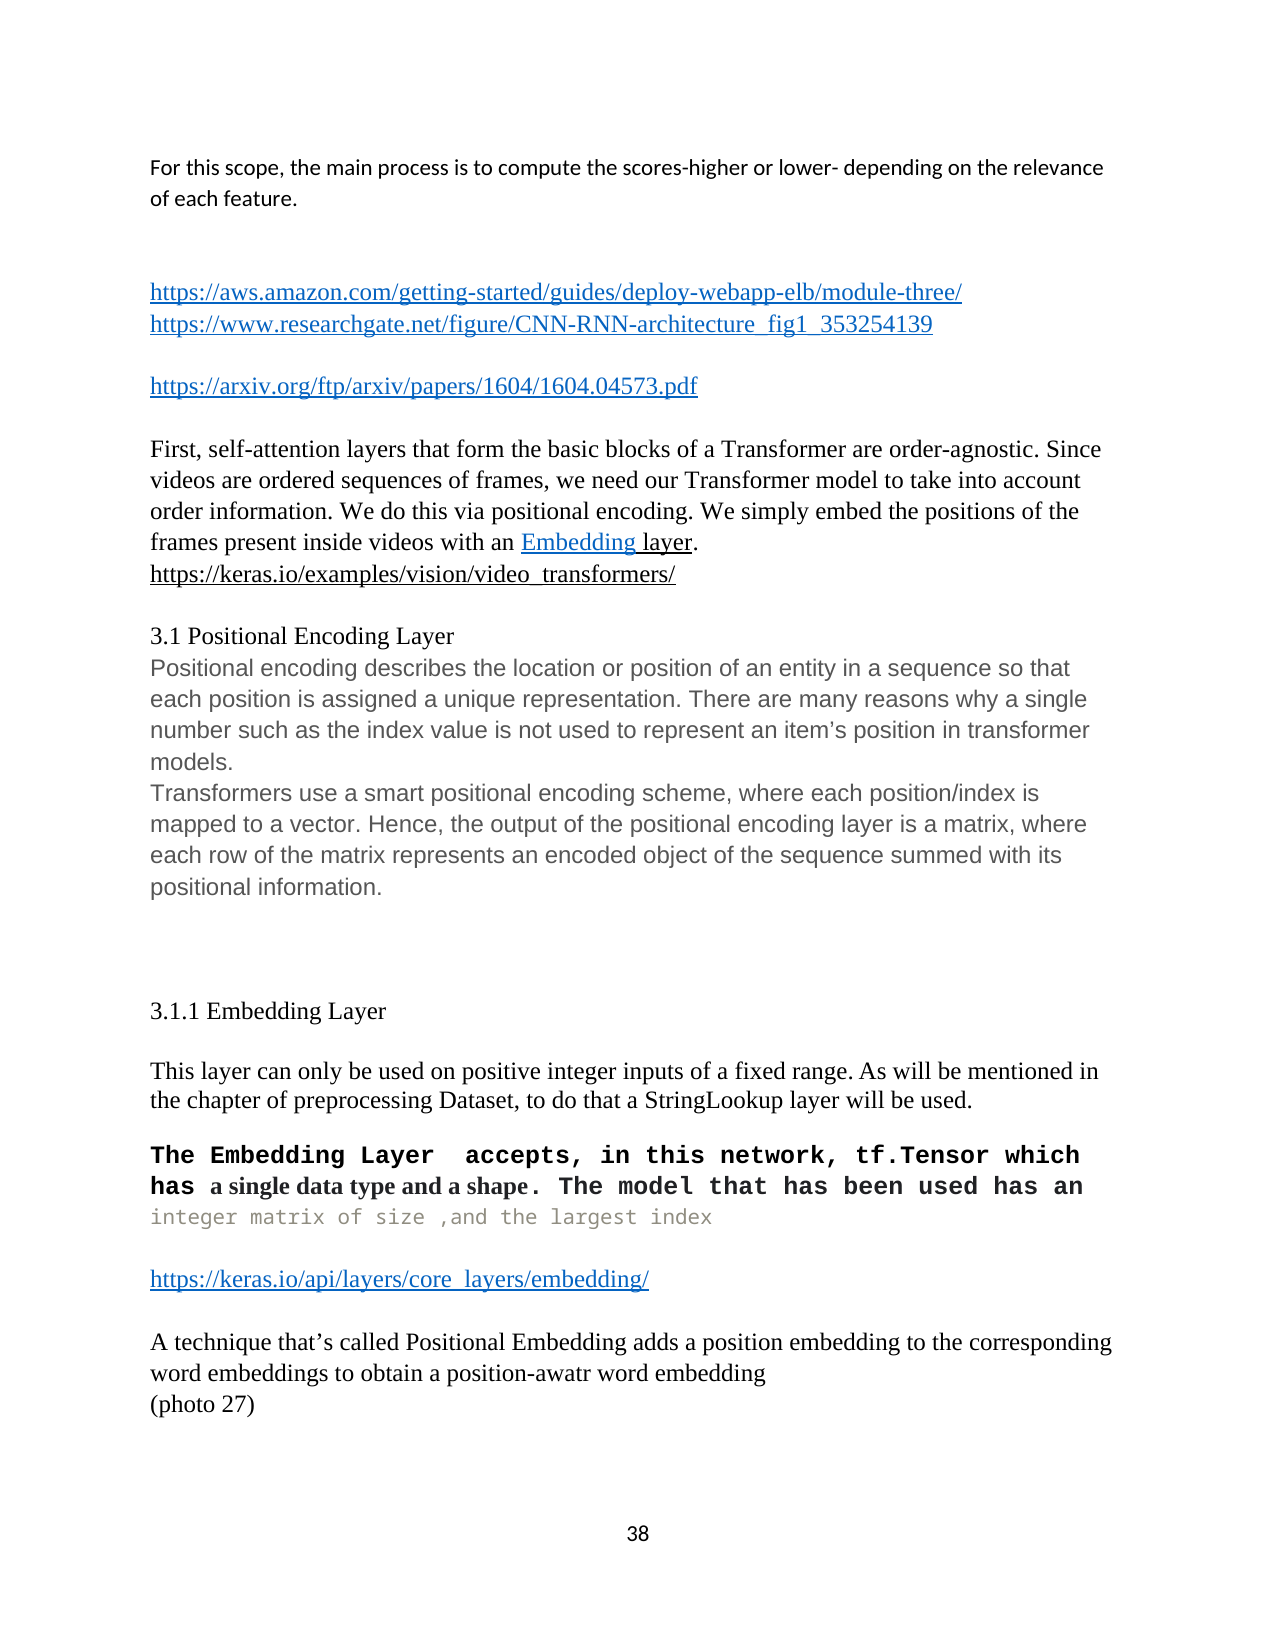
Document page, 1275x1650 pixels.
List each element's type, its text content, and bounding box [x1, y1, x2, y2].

text 3.1 Positional Encoding Layer [150, 619, 1125, 650]
text First, self-attention layers that form the basic blocks of a Transformer are order-agnostic. Since videos are ordered sequences of frames, we need our Transformer model to take into account order information. We do this via positional encoding. We simply embed the positions of the frames present inside videos with an Embedding layer. [150, 431, 1125, 556]
text For this scope, the main process is to compute the scores-higher or lower- depending on the relevance of each feature. [150, 150, 1125, 212]
text Transformers use a smart positional encoding scheme, where each position/index is mapped to a vector. Hence, the output of the positional encoding layer is a matrix, where each row of the matrix represents an encoded object of the sequence summed with its positional information. [150, 775, 1125, 900]
text https://arxiv.org/ftp/arxiv/papers/1604/1604.04573.pdf [150, 369, 1125, 400]
text https://keras.io/examples/vision/video_transformers/ [150, 556, 1125, 587]
text The Embedding Layer accepts, in this network, tf.Tensor which has a single data type and a shape. The model that has been used has an integer matrix of size ,and the largest index [150, 1143, 1125, 1231]
text https://keras.io/api/layers/core_layers/embedding/ [150, 1262, 1125, 1293]
subtitle This layer can only be used on positive integer inputs of a fixed range. As will be mentioned in the chapter of preprocessing Dataset, to do that a StringLookup layer will be used. [644, 1056, 1125, 1114]
text 3.1.1 Embedding Layer [150, 994, 1125, 1025]
text https://aws.amazon.com/getting-started/guides/deploy-webapp-elb/module-three/ [150, 275, 1125, 306]
text (photo 27) [150, 1387, 1125, 1418]
text Positional encoding describes the location or position of an entity in a sequence so that each position is assigned a unique representation. There are many reasons why a single number such as the index value is not used to represent an item’s position in transformer models. [150, 650, 1125, 775]
text A technique that’s called Positional Embedding adds a position embedding to the corresponding word embeddings to obtain a position-awatr word embedding [150, 1324, 1125, 1387]
text https://www.researchgate.net/figure/CNN-RNN-architecture_fig1_353254139 [150, 306, 1125, 337]
